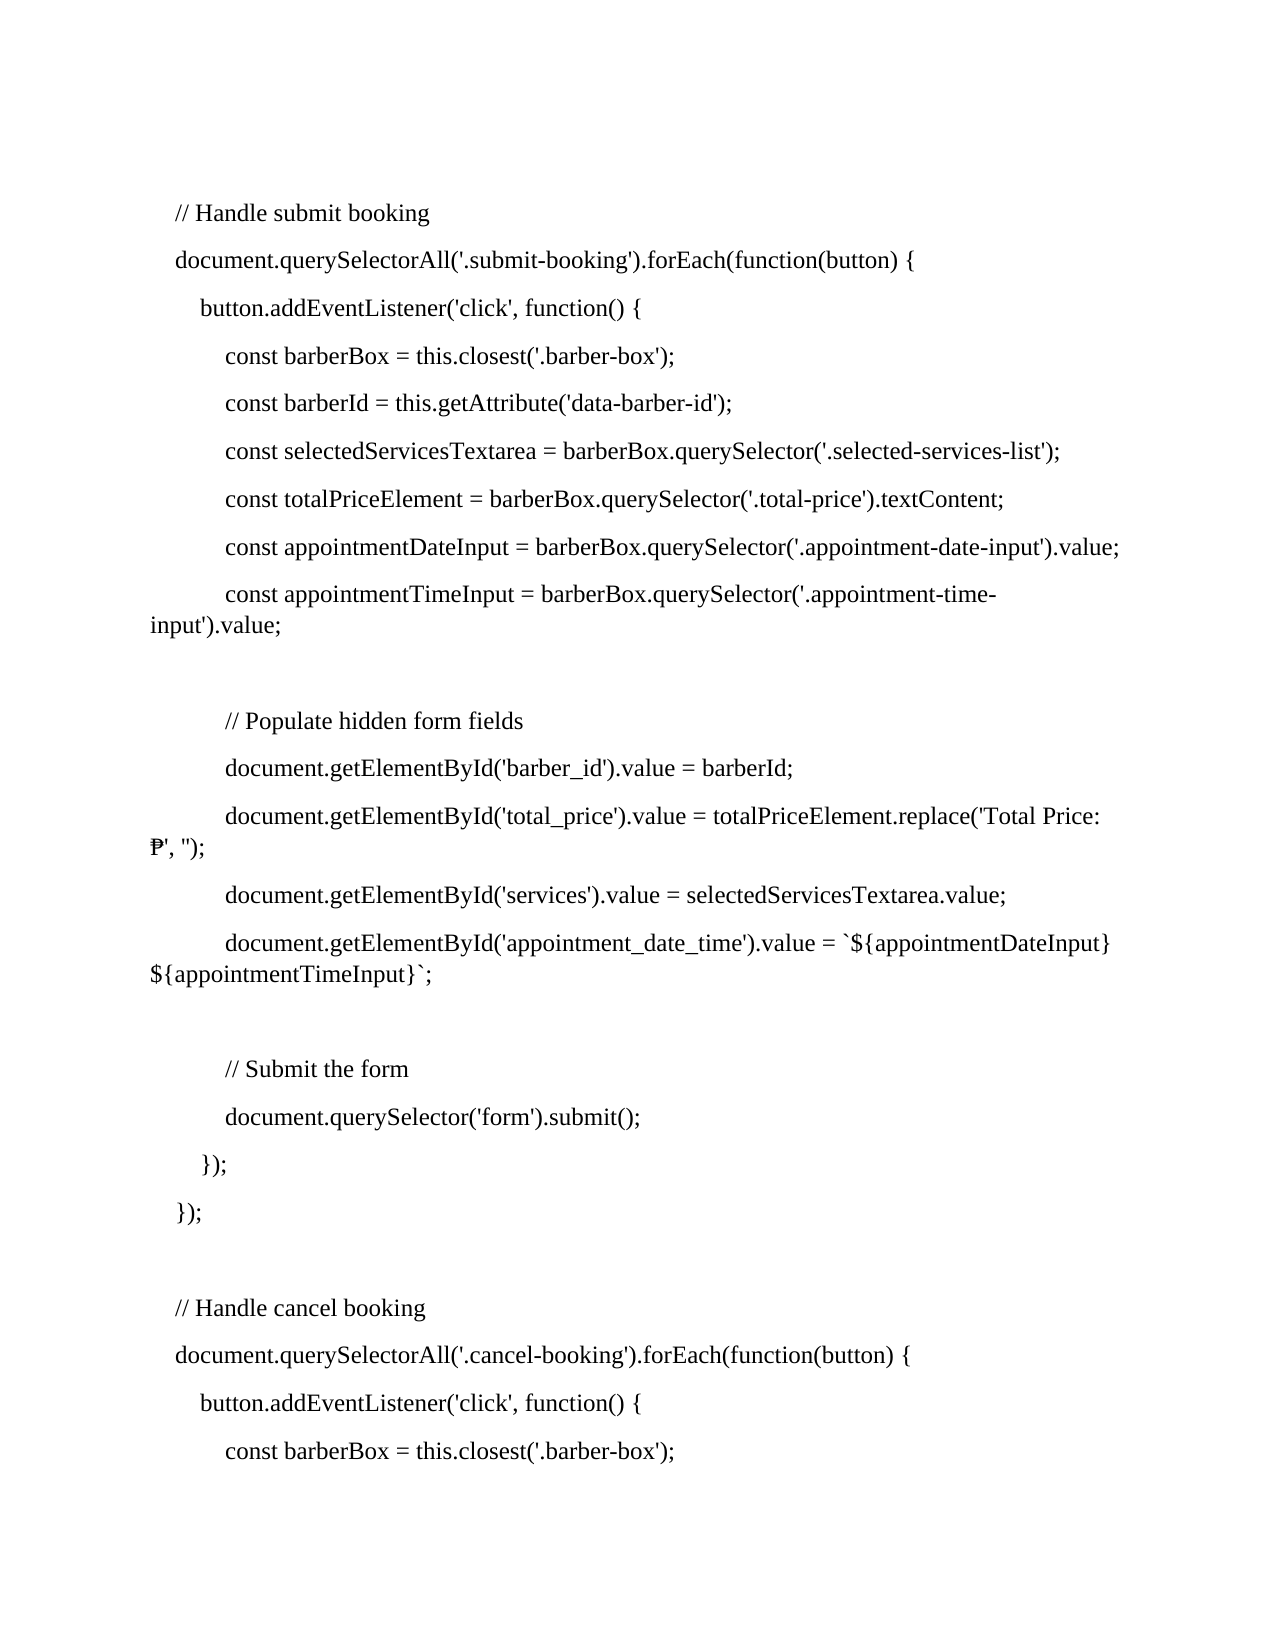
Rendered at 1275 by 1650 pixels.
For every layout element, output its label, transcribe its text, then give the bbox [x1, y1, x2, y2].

text document.getElementById('appointment_date_time').value = `${appointmentDateInput} ${appointmentTimeInput}`; [150, 928, 1125, 987]
text const totalPriceElement = barberBox.querySelector('.total-price').textContent; [150, 484, 1125, 513]
text // Populate hidden form fields [150, 706, 1125, 734]
text const barberBox = this.closest('.barber-box'); [150, 1436, 1125, 1464]
text }); [150, 1197, 1125, 1226]
text // Handle submit booking [150, 198, 1125, 226]
text button.addEventListener('click', function() { [150, 293, 1125, 322]
text document.getElementById('barber_id').value = barberId; [150, 753, 1125, 782]
text button.addEventListener('click', function() { [150, 1388, 1125, 1417]
text const selectedServicesTextarea = barberBox.querySelector('.selected-services-list'); [150, 436, 1125, 465]
text document.querySelector('form').submit(); [150, 1102, 1125, 1131]
text document.querySelectorAll('.submit-booking').forEach(function(button) { [150, 245, 1125, 274]
text const barberId = this.getAttribute('data-barber-id'); [150, 388, 1125, 417]
text // Handle cancel booking [150, 1293, 1125, 1321]
text }); [150, 1149, 1125, 1178]
text document.getElementById('total_price').value = totalPriceElement.replace('Total Price: ₱', ''); [150, 801, 1125, 861]
text const appointmentDateInput = barberBox.querySelector('.appointment-date-input').value; [150, 532, 1125, 560]
text const barberBox = this.closest('.barber-box'); [150, 341, 1125, 369]
text document.querySelectorAll('.cancel-booking').forEach(function(button) { [150, 1340, 1125, 1369]
text document.getElementById('services').value = selectedServicesTextarea.value; [150, 880, 1125, 909]
text const appointmentTimeInput = barberBox.querySelector('.appointment-time-input').value; [150, 579, 1125, 639]
text // Submit the form [150, 1054, 1125, 1083]
